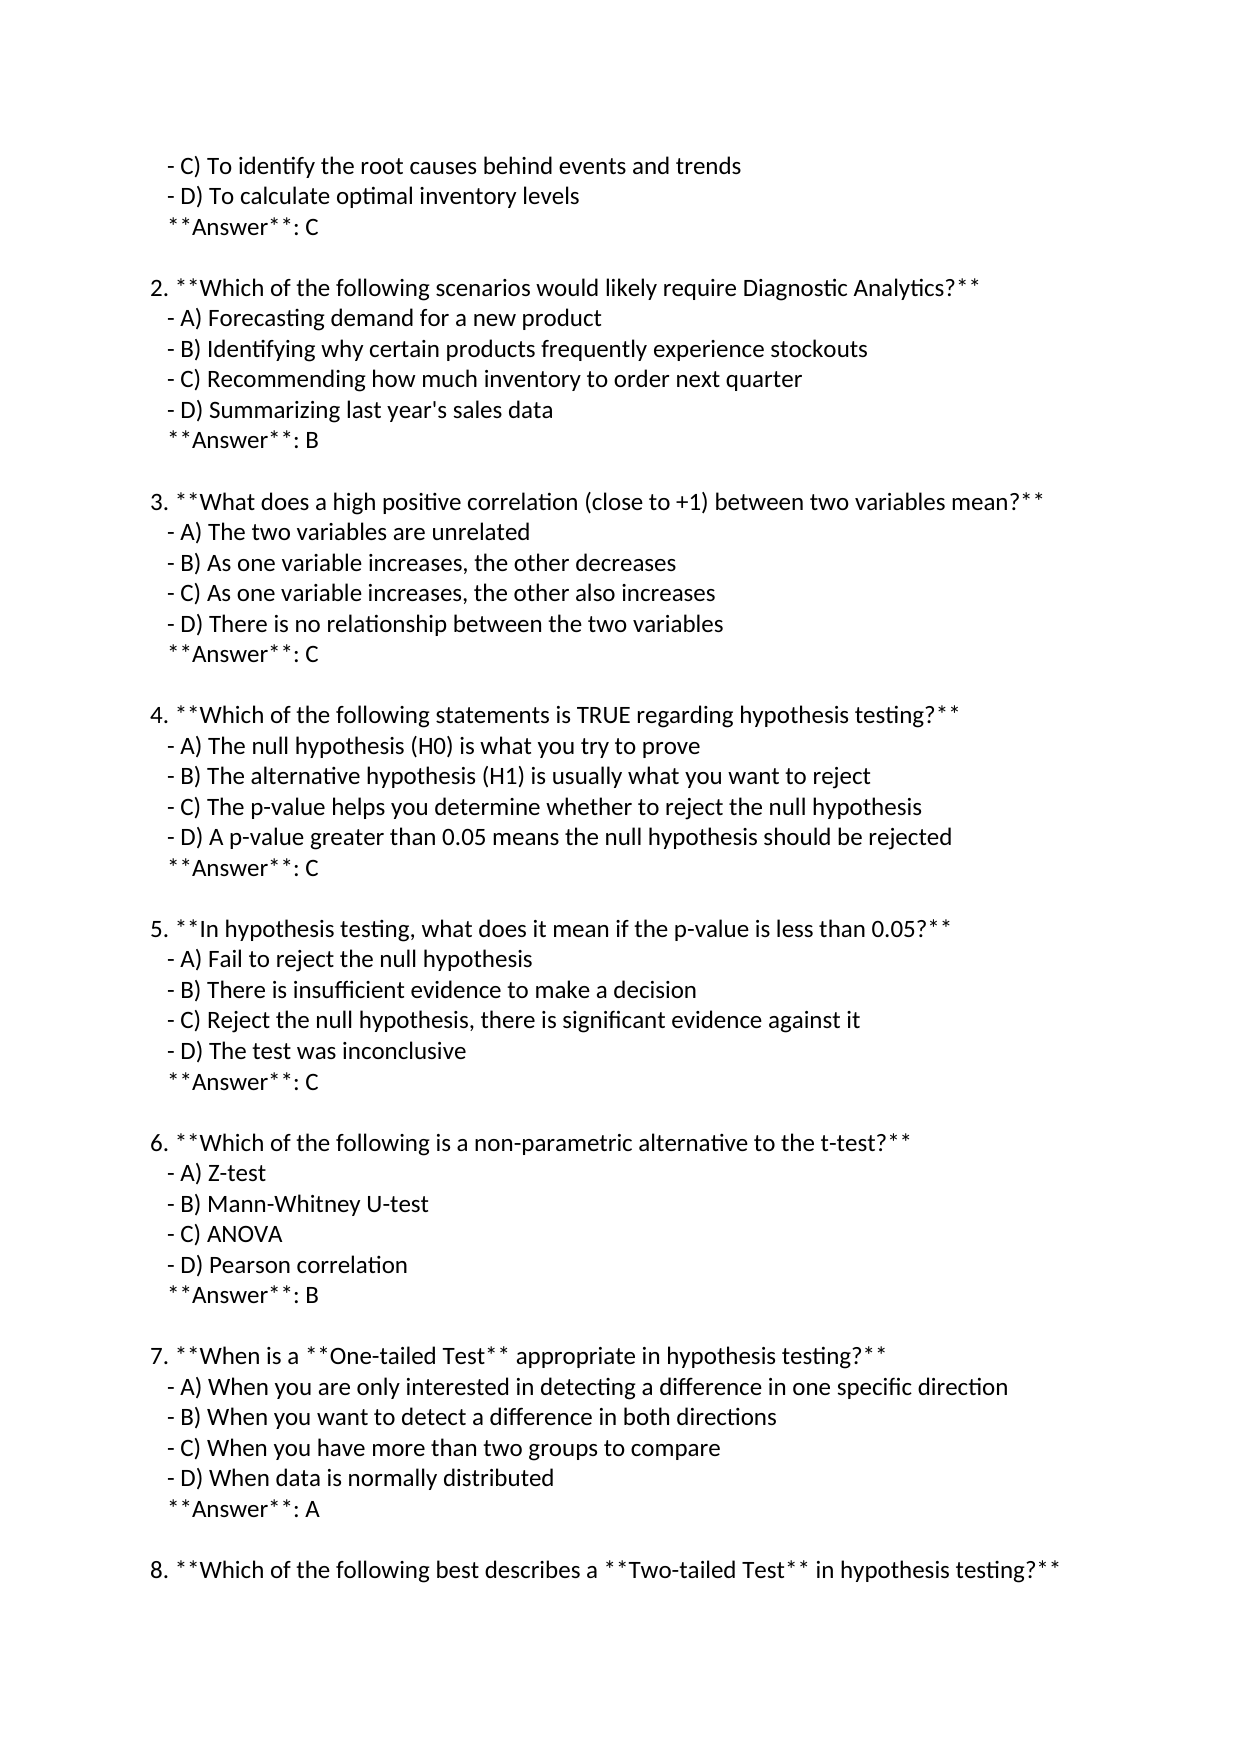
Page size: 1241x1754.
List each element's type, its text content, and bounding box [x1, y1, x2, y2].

text - B) When you want to detect a difference in both directions [150, 1401, 1090, 1432]
text - A) The two variables are unrelated [150, 516, 1090, 547]
text **Answer**: C [150, 211, 1090, 242]
text - A) Fail to reject the null hypothesis [150, 943, 1090, 974]
text - D) When data is normally distributed [150, 1462, 1090, 1493]
text 5. **In hypothesis testing, what does it mean if the p-value is less than 0.05?** [150, 913, 1090, 943]
text **Answer**: B [150, 1279, 1090, 1310]
text - B) There is insufficient evidence to make a decision [150, 974, 1090, 1004]
text - A) When you are only interested in detecting a difference in one specific direction [150, 1371, 1090, 1401]
text - D) Pearson correlation [150, 1249, 1090, 1279]
text 2. **Which of the following scenarios would likely require Diagnostic Analytics?** [150, 272, 1090, 303]
text 6. **Which of the following is a non-parametric alternative to the t-test?** [150, 1127, 1090, 1157]
text 8. **Which of the following best describes a **Two-tailed Test** in hypothesis testing?** [150, 1554, 1090, 1584]
text - C) ANOVA [150, 1218, 1090, 1249]
text - A) The null hypothesis (H0) is what you try to prove [150, 730, 1090, 760]
text 4. **Which of the following statements is TRUE regarding hypothesis testing?** [150, 699, 1090, 730]
text - C) The p-value helps you determine whether to reject the null hypothesis [150, 791, 1090, 821]
text - A) Z-test [150, 1157, 1090, 1188]
text - D) To calculate optimal inventory levels [150, 181, 1090, 211]
text - B) As one variable increases, the other decreases [150, 547, 1090, 577]
text **Answer**: B [150, 425, 1090, 455]
text **Answer**: C [150, 638, 1090, 669]
text - C) Recommending how much inventory to order next quarter [150, 364, 1090, 394]
text - D) Summarizing last year's sales data [150, 394, 1090, 425]
text - B) Identifying why certain products frequently experience stockouts [150, 333, 1090, 364]
text - C) When you have more than two groups to compare [150, 1432, 1090, 1462]
text 7. **When is a **One-tailed Test** appropriate in hypothesis testing?** [150, 1340, 1090, 1371]
text **Answer**: C [150, 1066, 1090, 1096]
text - A) Forecasting demand for a new product [150, 303, 1090, 333]
text - D) There is no relationship between the two variables [150, 608, 1090, 638]
text - C) To identify the root causes behind events and trends [150, 150, 1090, 181]
text - B) The alternative hypothesis (H1) is usually what you want to reject [150, 760, 1090, 791]
text - D) The test was inconclusive [150, 1035, 1090, 1066]
text - C) As one variable increases, the other also increases [150, 577, 1090, 608]
text - D) A p-value greater than 0.05 means the null hypothesis should be rejected [150, 821, 1090, 852]
text 3. **What does a high positive correlation (close to +1) between two variables mean?** [150, 486, 1090, 516]
text **Answer**: A [150, 1493, 1090, 1523]
text **Answer**: C [150, 852, 1090, 882]
text - B) Mann-Whitney U-test [150, 1188, 1090, 1218]
text - C) Reject the null hypothesis, there is significant evidence against it [150, 1004, 1090, 1035]
